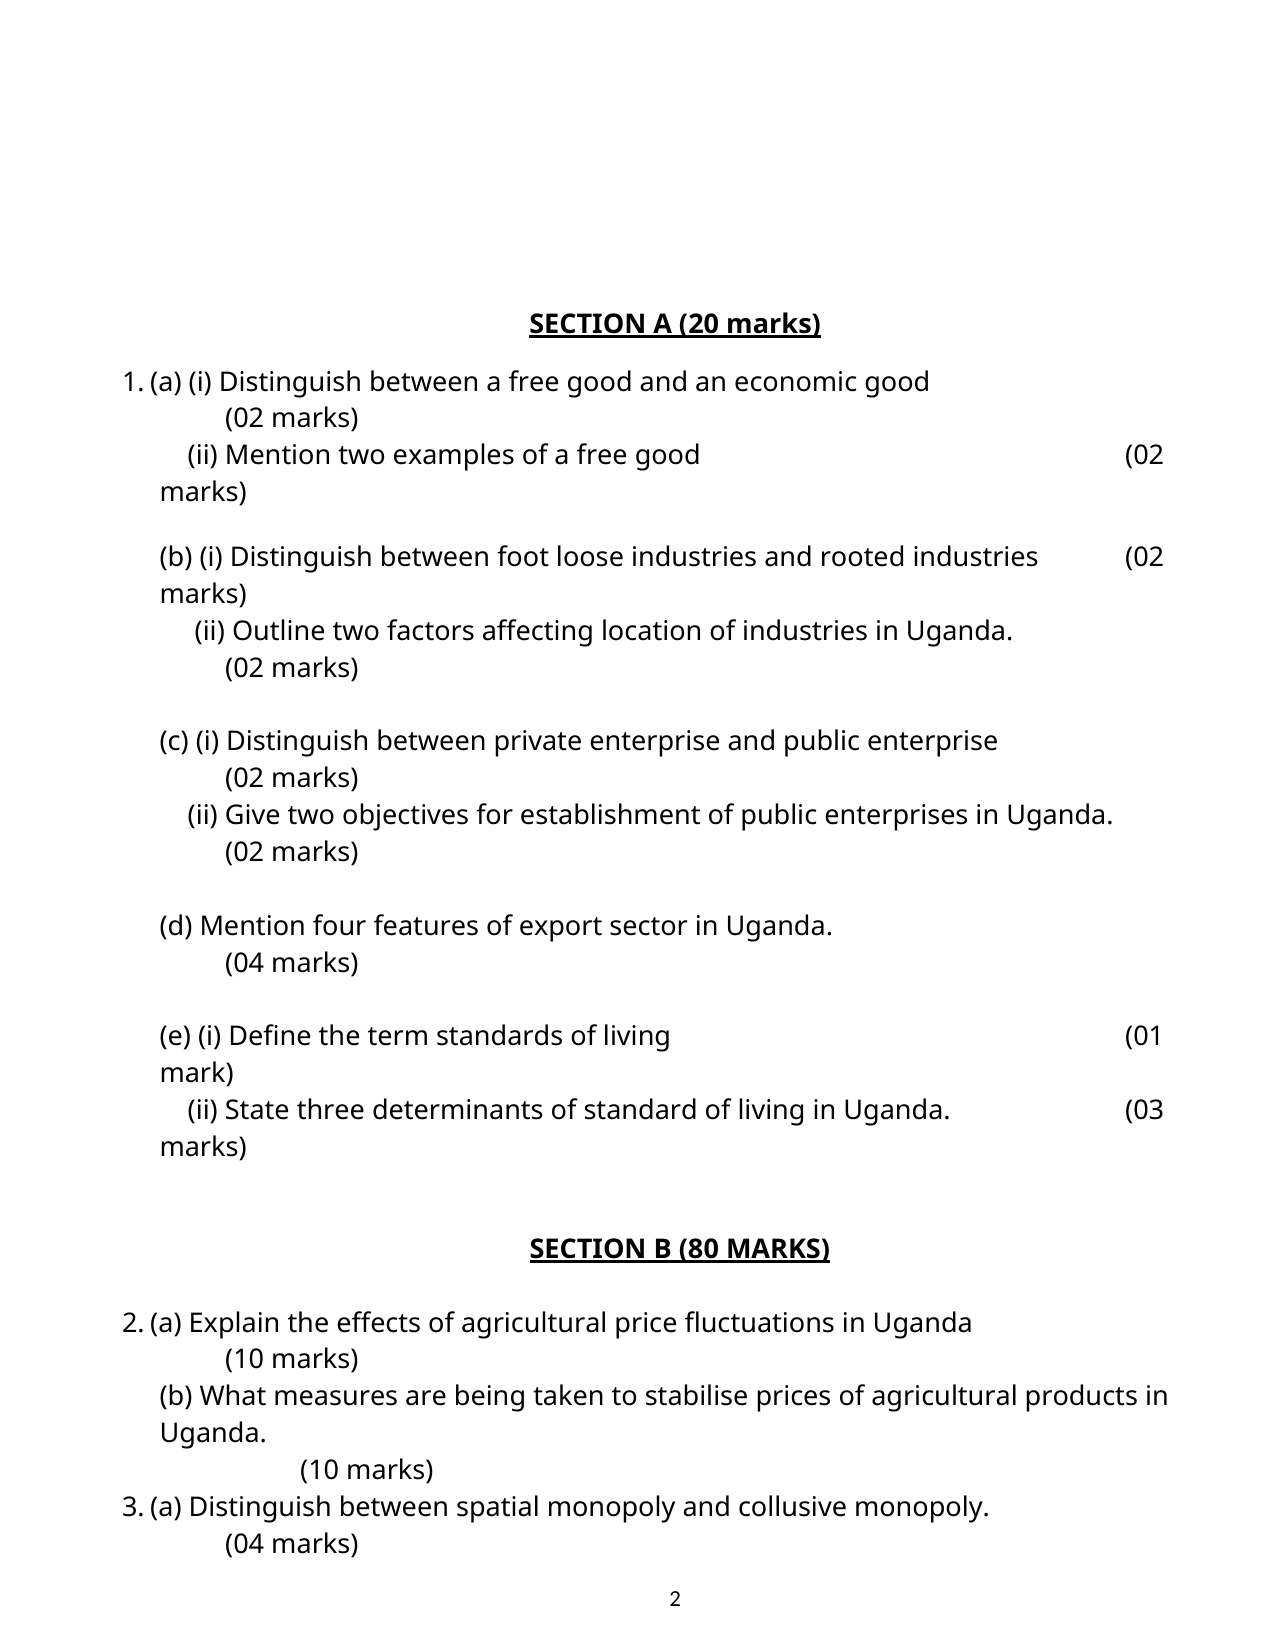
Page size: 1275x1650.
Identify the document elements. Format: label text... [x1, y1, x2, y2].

list (a) (i) Distinguish between a free good and an economic good (02 marks) [122, 362, 1200, 436]
list (ii) State three determinants of standard of living in Uganda. (03 marks) [159, 1091, 1200, 1164]
list (a) Distinguish between spatial monopoly and collusive monopoly. (04 marks) [122, 1487, 1200, 1561]
list (ii) Mention two examples of a free good (02 marks) [159, 436, 1200, 509]
list SECTION B (80 MARKS) [159, 1229, 1200, 1266]
list (b) What measures are being taken to stabilise prices of agricultural products in Uganda. (10 marks) [159, 1377, 1200, 1487]
list (a) Explain the effects of agricultural price fluctuations in Uganda (10 marks) [122, 1303, 1200, 1377]
list (c) (i) Distinguish between private enterprise and public enterprise (02 marks) [159, 722, 1200, 796]
list (b) (i) Distinguish between foot loose industries and rooted industries (02 marks) [159, 537, 1200, 611]
list (d) Mention four features of export sector in Uganda. (04 marks) [159, 906, 1200, 980]
list (ii) Give two objectives for establishment of public enterprises in Uganda. (02 marks) [159, 796, 1200, 869]
text SECTION A (20 marks) [150, 304, 1200, 341]
list (ii) Outline two factors affecting location of industries in Uganda. (02 marks) [159, 611, 1200, 685]
list (e) (i) Define the term standards of living (01 mark) [159, 1017, 1200, 1091]
